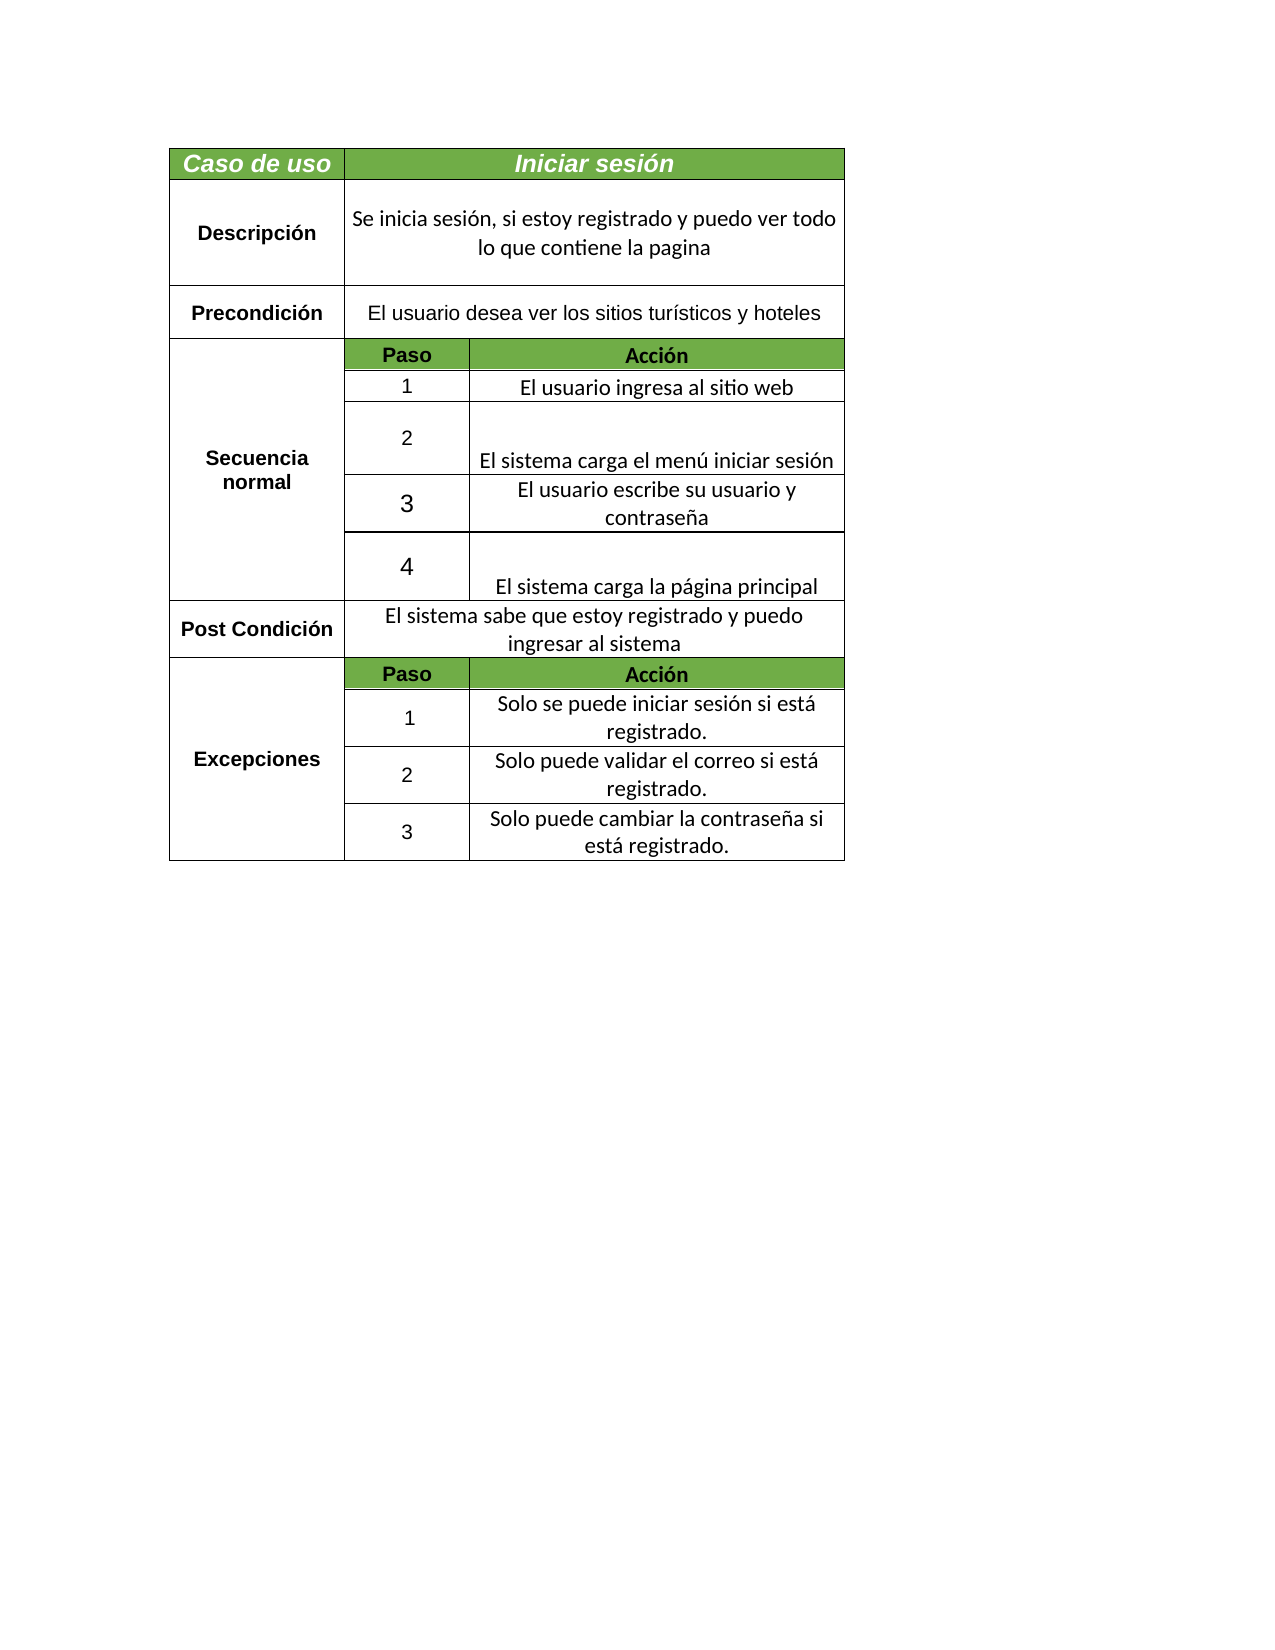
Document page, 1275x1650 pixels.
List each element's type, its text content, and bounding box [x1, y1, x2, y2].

table_cell El sistema carga la página principal [470, 533, 844, 600]
table_cell El usuario ingresa al sitio web [470, 371, 844, 401]
table_cell El sistema sabe que estoy registrado y puedo ingresar al sistema [345, 601, 844, 657]
table_cell Acción [470, 339, 844, 369]
table_cell El usuario desea ver los sitios turísticos y hoteles [345, 286, 844, 338]
table_cell Solo puede cambiar la contraseña si está registrado. [470, 804, 844, 860]
table_cell Paso [345, 658, 469, 688]
table_cell Acción [470, 658, 844, 688]
table_cell El usuario escribe su usuario y contraseña [470, 475, 844, 531]
table_cell 4 [345, 533, 469, 600]
table_header Iniciar sesión [345, 149, 844, 179]
table_cell Solo se puede iniciar sesión si está registrado. [470, 690, 844, 746]
table_cell Precondición [170, 286, 344, 338]
table_cell 1 [345, 371, 469, 401]
table_cell 2 [345, 402, 469, 474]
table_cell Post Condición [170, 601, 344, 657]
table_cell Paso [345, 339, 469, 369]
table_cell 1 [345, 690, 469, 746]
table_cell 2 [345, 747, 469, 803]
table_cell Descripción [170, 180, 344, 285]
table_cell Solo puede validar el correo si está registrado. [470, 747, 844, 803]
table_cell Secuencia normal [170, 339, 344, 600]
table_cell 3 [345, 475, 469, 531]
table_cell 3 [345, 804, 469, 860]
table_header Caso de uso [170, 149, 344, 179]
table_cell Se inicia sesión, si estoy registrado y puedo ver todo lo que contiene la pagina [345, 180, 844, 285]
table_cell Excepciones [170, 658, 344, 860]
table_cell El sistema carga el menú iniciar sesión [470, 402, 844, 474]
